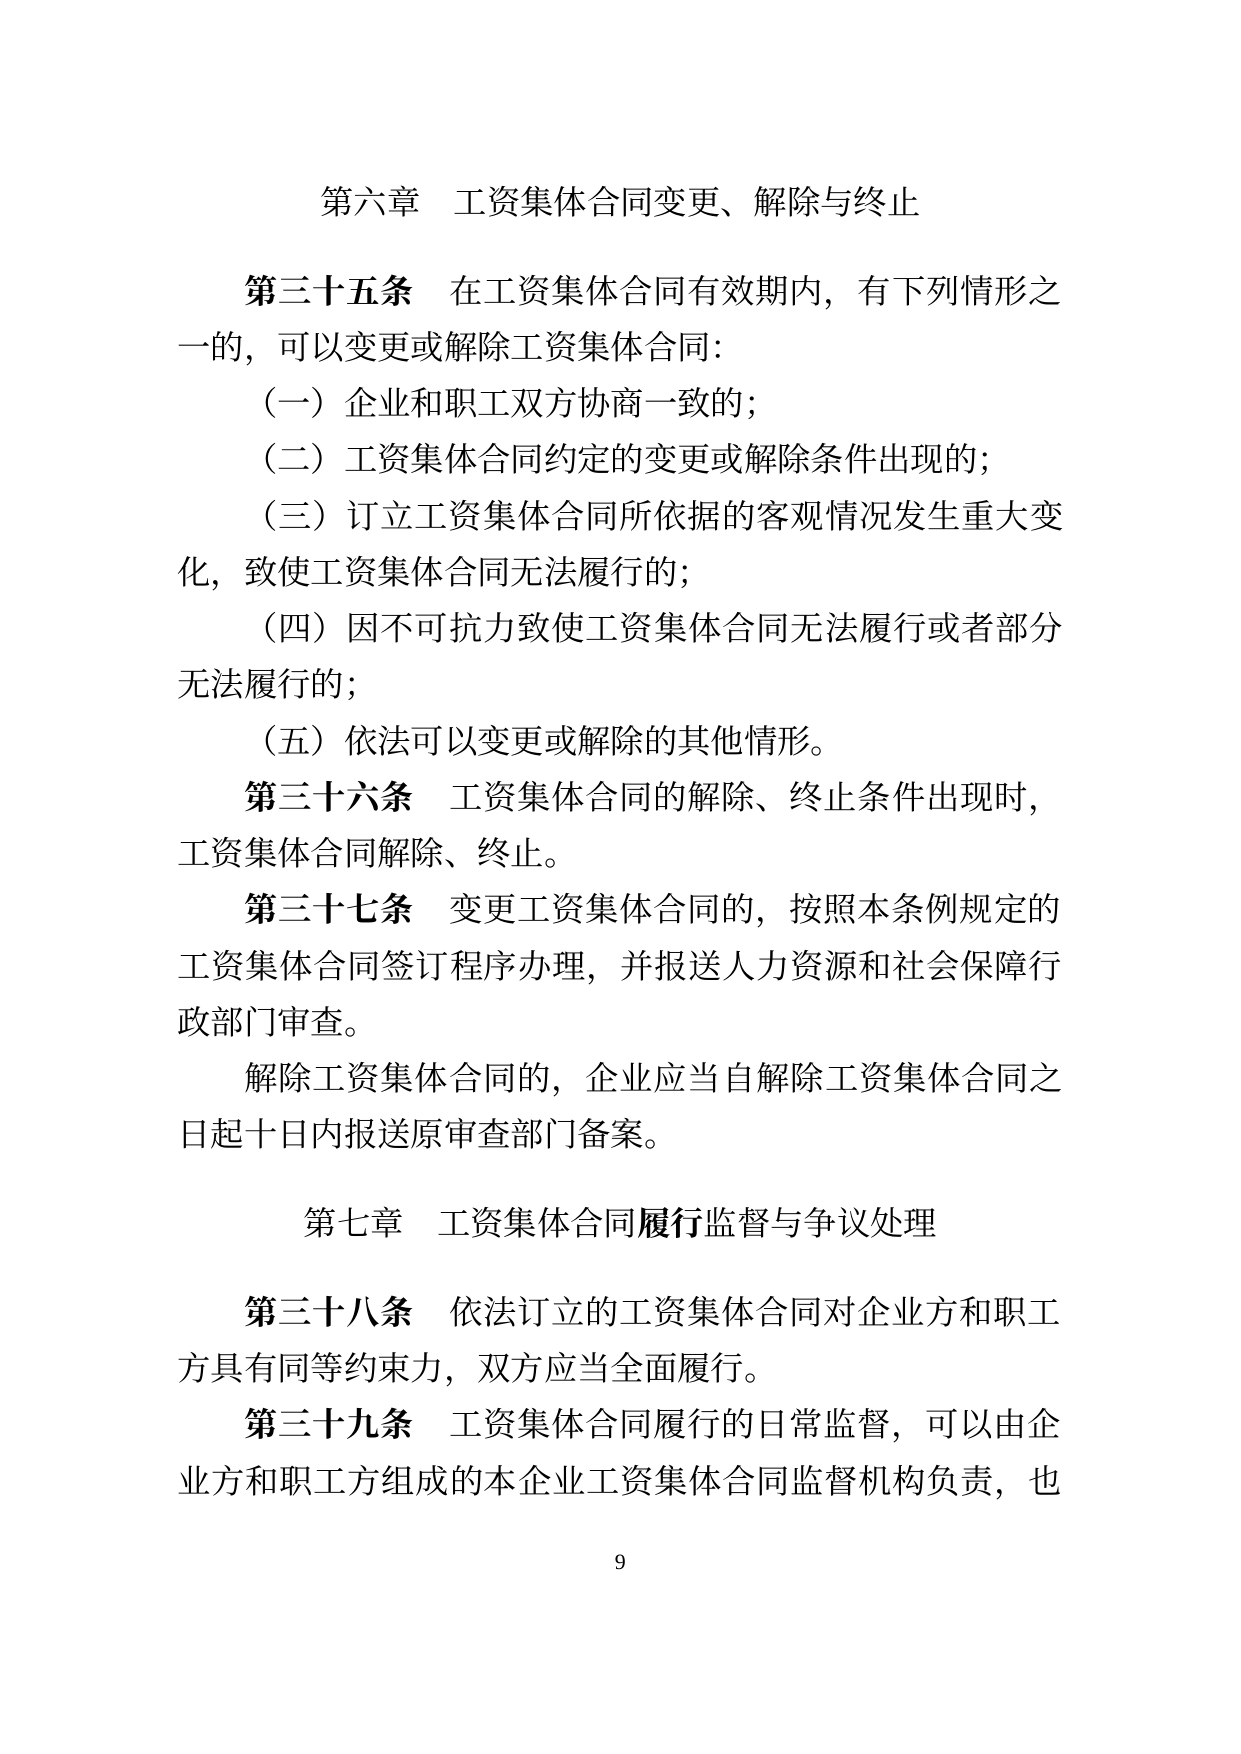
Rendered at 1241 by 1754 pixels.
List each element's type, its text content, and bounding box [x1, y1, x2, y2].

text 解除工资集体合同的，企业应当自解除工资集体合同之日起十日内报送原审查部门备案。 [177, 1046, 1063, 1158]
text （三）订立工资集体合同所依据的客观情况发生重大变化，致使工资集体合同无法履行的； [177, 483, 1063, 596]
text （四）因不可抗力致使工资集体合同无法履行或者部分无法履行的； [177, 596, 1063, 708]
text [177, 1392, 1063, 1504]
text （二）工资集体合同约定的变更或解除条件出现的； [177, 427, 1063, 483]
text （一）企业和职工双方协商一致的； [177, 371, 1063, 427]
text 第三十五条 在工资集体合同有效期内，有下列情形之一的，可以变更或解除工资集体合同： [177, 258, 1063, 371]
text （五）依法可以变更或解除的其他情形。 [177, 708, 1063, 764]
text 第七章 工资集体合同履行监督与争议处理 [177, 1191, 1063, 1247]
text 第六章 工资集体合同变更、解除与终止 [177, 169, 1063, 226]
text 第三十六条 工资集体合同的解除、终止条件出现时，工资集体合同解除、终止。 [177, 764, 1063, 877]
text 第三十七条 变更工资集体合同的，按照本条例规定的工资集体合同签订程序办理，并报送人力资源和社会保障行政部门审查。 [177, 877, 1063, 1046]
text 第三十八条 依法订立的工资集体合同对企业方和职工方具有同等约束力，双方应当全面履行。 [177, 1279, 1063, 1392]
